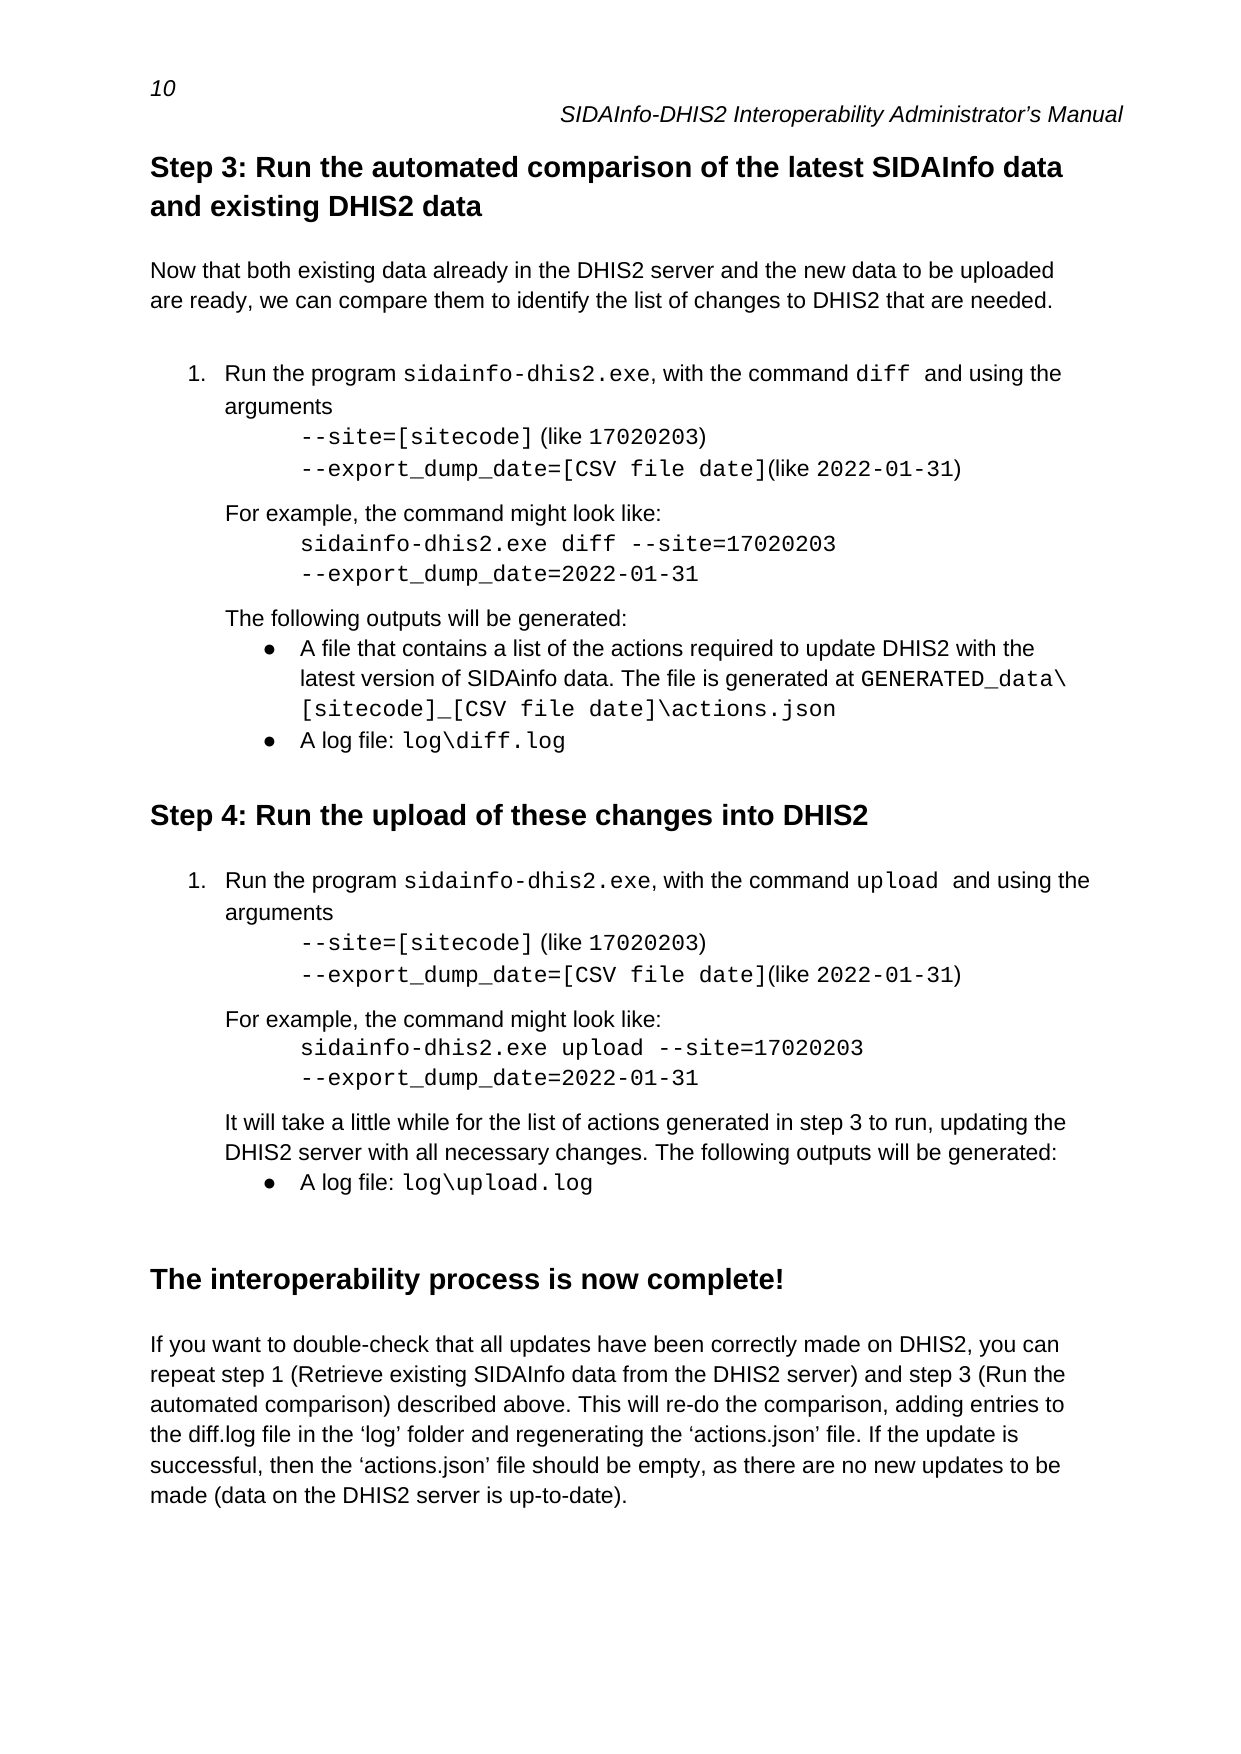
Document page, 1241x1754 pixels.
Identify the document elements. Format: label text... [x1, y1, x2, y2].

text If you want to double-check that all updates have been correctly made on DHIS2, you can repeat step 1 (Retrieve existing SIDAInfo data from the DHIS2 server) and step 3 (Run the automated comparison) described above. This will re-do the comparison, adding entries to the diff.log file in the ‘log’ folder and regenerating the ‘actions.json’ file. If the update is successful, then the ‘actions.json’ file should be empty, as there are no new updates to be made (data on the DHIS2 server is up-to-date). [150, 1331, 1090, 1508]
list Run the program sidainfo-dhis2.exe, with the command upload and using the arguments --site=[sitecode] (like 17020203) --export_dump_date=[CSV file date](like 2022-01-31) [187, 867, 1090, 990]
list A file that contains a list of the actions required to update DHIS2 with the latest version of SIDAinfo data. The file is generated at GENERATED_data\[sitecode]_[CSV file date]\actions.json [262, 635, 1090, 723]
list Run the program sidainfo-dhis2.exe, with the command diff and using the arguments --site=[sitecode] (like 17020203) --export_dump_date=[CSV file date](like 2022-01-31) [187, 360, 1090, 483]
list A log file: log\diff.log [262, 727, 1090, 755]
text Step 3: Run the automated comparison of the latest SIDAInfo data and existing DHIS2 data [150, 150, 1090, 222]
text Now that both existing data already in the DHIS2 server and the new data to be uploaded are ready, we can compare them to identify the list of changes to DHIS2 that are needed. [150, 257, 1090, 314]
text It will take a little while for the list of actions generated in step 3 to run, updating the DHIS2 server with all necessary changes. The following outputs will be generated: [224, 1109, 1090, 1165]
text For example, the command might look like: sidainfo-dhis2.exe upload --site=17020203 --export_dump_date=2022-01-31 [150, 1006, 1090, 1092]
text The following outputs will be generated: [225, 605, 1090, 631]
list A log file: log\upload.log [262, 1169, 1090, 1197]
text The interoperability process is now complete! [150, 1262, 1090, 1296]
text For example, the command might look like: sidainfo-dhis2.exe diff --site=17020203 --export_dump_date=2022-01-31 [150, 500, 1090, 588]
text Step 4: Run the upload of these changes into DHIS2 [150, 798, 1090, 832]
